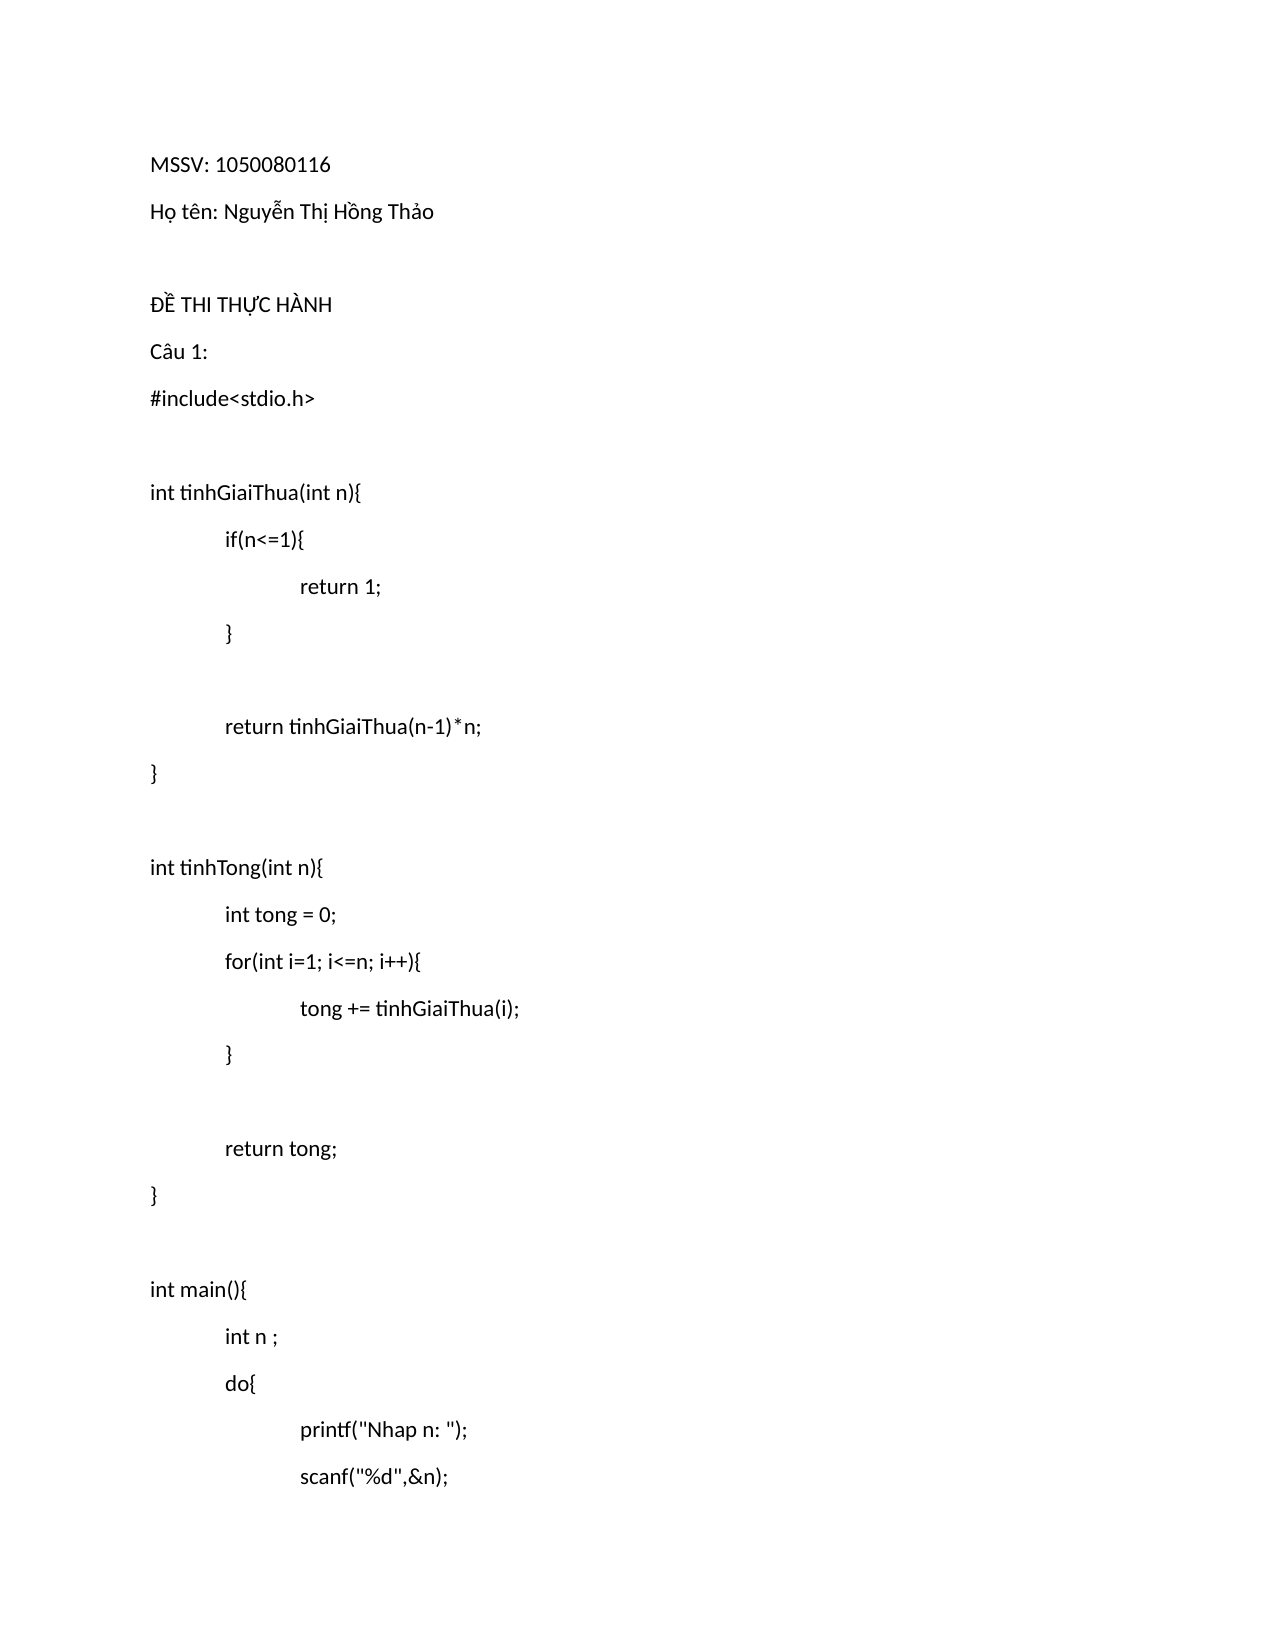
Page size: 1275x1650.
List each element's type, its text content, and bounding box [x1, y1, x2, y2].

text do{ [150, 1369, 1125, 1397]
text } [150, 1041, 1125, 1069]
text } [150, 759, 1125, 787]
text scanf("%d",&n); [150, 1462, 1125, 1491]
text Họ tên: Nguyễn Thị Hồng Thảo [150, 197, 1125, 225]
text for(int i=1; i<=n; i++){ [150, 947, 1125, 975]
text int tinhTong(int n){ [150, 853, 1125, 881]
text printf("Nhap n: "); [150, 1416, 1125, 1444]
text tong += tinhGiaiThua(i); [150, 994, 1125, 1022]
text int tinhGiaiThua(int n){ [150, 478, 1125, 506]
text return 1; [150, 572, 1125, 600]
text ĐỀ THI THỰC HÀNH [150, 291, 1125, 319]
text Câu 1: [150, 337, 1125, 366]
text return tong; [150, 1134, 1125, 1162]
text if(n<=1){ [150, 525, 1125, 553]
text MSSV: 1050080116 [150, 150, 1125, 178]
text } [150, 1181, 1125, 1209]
text int n ; [150, 1322, 1125, 1350]
text int main(){ [150, 1275, 1125, 1303]
text int tong = 0; [150, 900, 1125, 928]
text } [150, 619, 1125, 647]
text return tinhGiaiThua(n-1)*n; [150, 712, 1125, 741]
text #include<stdio.h> [150, 384, 1125, 412]
